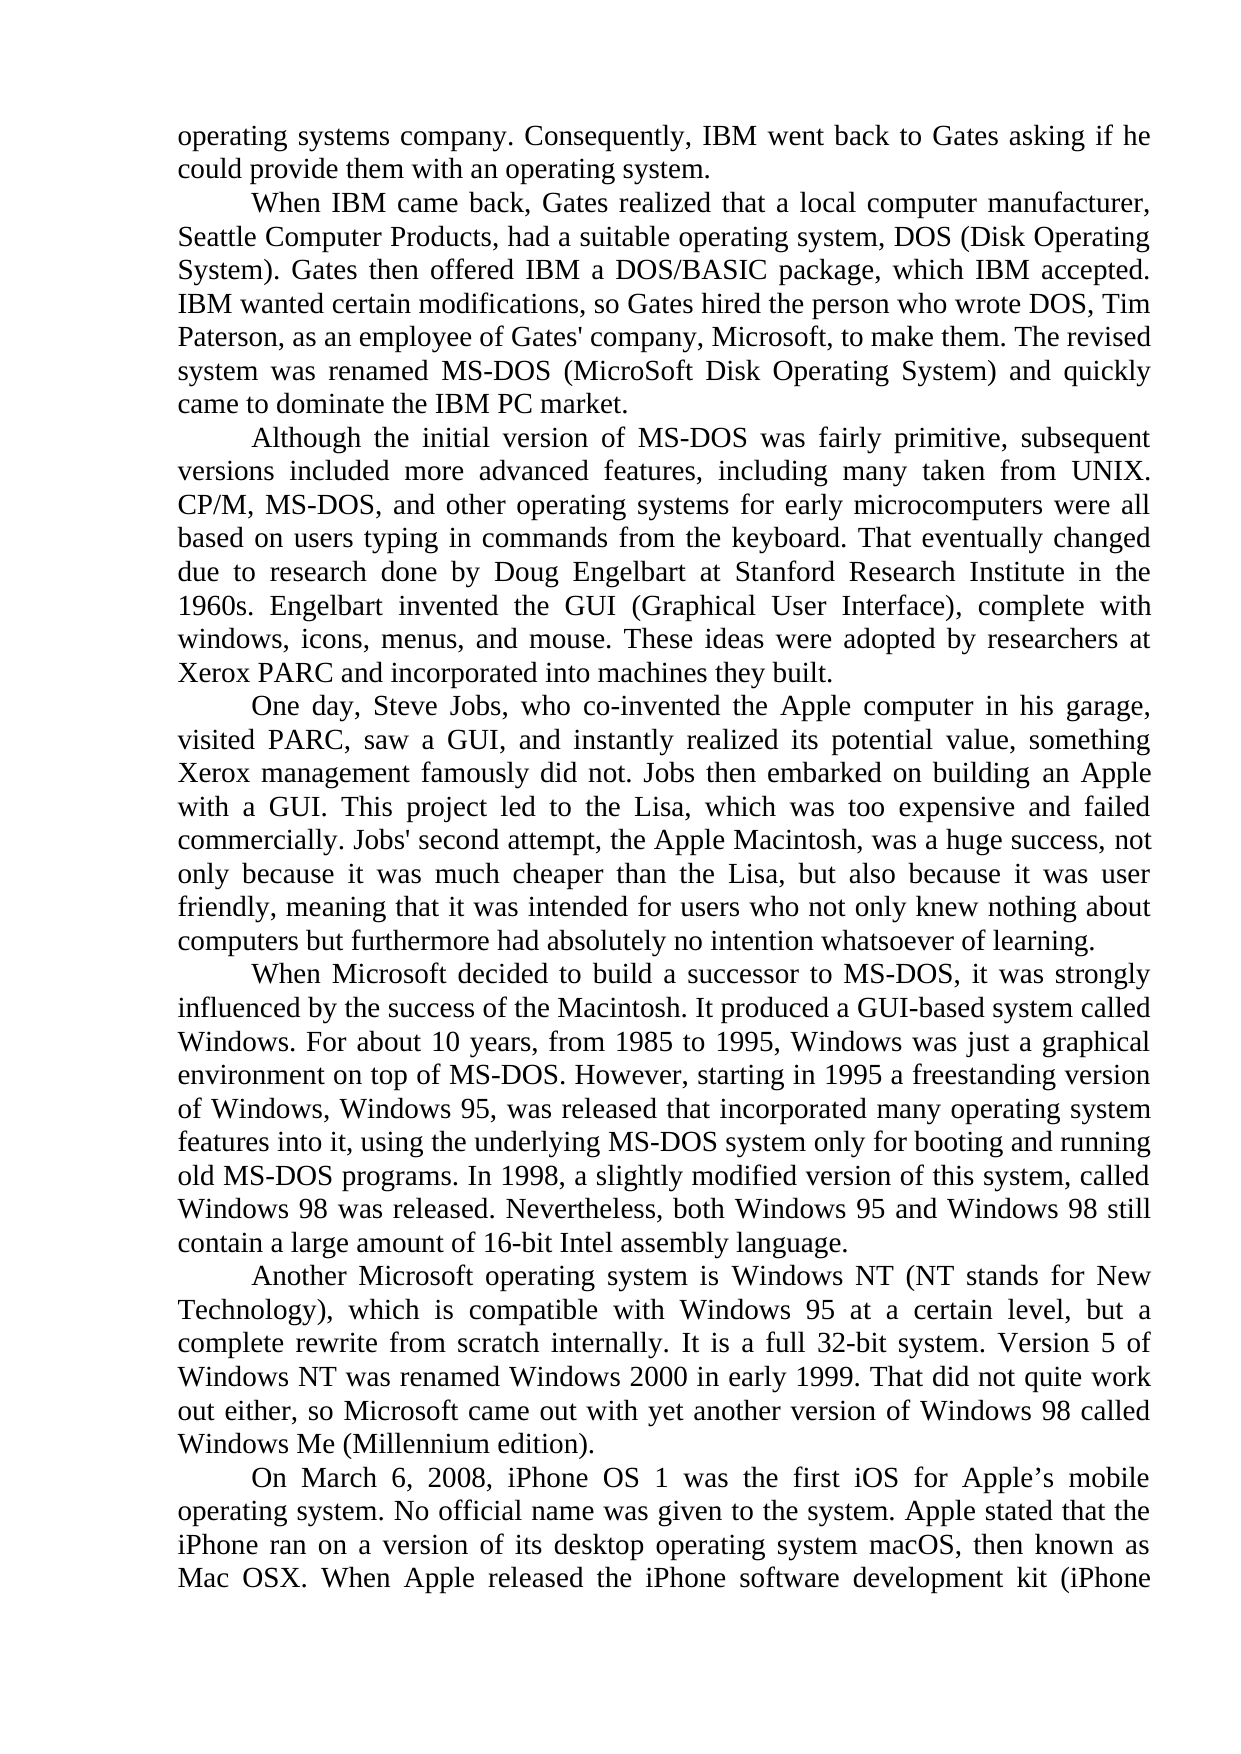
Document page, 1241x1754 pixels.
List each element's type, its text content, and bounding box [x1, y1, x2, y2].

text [177, 1460, 1152, 1594]
text One day, Steve Jobs, who co-invented the Apple computer in his garage, visited PARC, saw a GUI, and instantly realized its potential value, something Xerox management famously did not. Jobs then embarked on building an Apple with a GUI. This project led to the Lisa, which was too expensive and failed commercially. Jobs' second attempt, the Apple Macintosh, was a huge success, not only because it was much cheaper than the Lisa, but also because it was user friendly, meaning that it was intended for users who not only knew nothing about computers but furthermore had absolutely no intention whatsoever of learning. [177, 688, 1152, 957]
text Another Microsoft operating system is Windows NT (NT stands for New Technology), which is compatible with Windows 95 at a certain level, but a complete rewrite from scratch internally. It is a full 32-bit system. Version 5 of Windows NT was renamed Windows 2000 in early 1999. That did not quite work out either, so Microsoft came out with yet another version of Windows 98 called Windows Me (Millennium edition). [177, 1258, 1152, 1460]
text When IBM came back, Gates realized that a local computer manufacturer, Seattle Computer Products, had a suitable operating system, DOS (Disk Operating System). Gates then offered IBM a DOS/BASIC package, which IBM accepted. IBM wanted certain modifications, so Gates hired the person who wrote DOS, Tim Paterson, as an employee of Gates' company, Microsoft, to make them. The revised system was renamed MS-DOS (MicroSoft Disk Operating System) and quickly came to dominate the IBM PC market. [177, 185, 1152, 420]
text When Microsoft decided to build a successor to MS-DOS, it was strongly influenced by the success of the Macintosh. It produced a GUI-based system called Windows. For about 10 years, from 1985 to 1995, Windows was just a graphical environment on top of MS-DOS. However, starting in 1995 a freestanding version of Windows, Windows 95, was released that incorporated many operating system features into it, using the underlying MS-DOS system only for booting and running old MS-DOS programs. In 1998, a slightly modified version of this system, called Windows 98 was released. Nevertheless, both Windows 95 and Windows 98 still contain a large amount of 16-bit Intel assembly language. [177, 957, 1152, 1258]
text Although the initial version of MS-DOS was fairly primitive, subsequent versions included more advanced features, including many taken from UNIX. CP/M, MS-DOS, and other operating systems for early microcomputers were all based on users typing in commands from the keyboard. That eventually changed due to research done by Doug Engelbart at Stanford Research Institute in the 1960s. Engelbart invented the GUI (Graphical User Interface), complete with windows, icons, menus, and mouse. These ideas were adopted by researchers at Xerox PARC and incorporated into machines they built. [177, 420, 1152, 688]
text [177, 118, 1152, 185]
